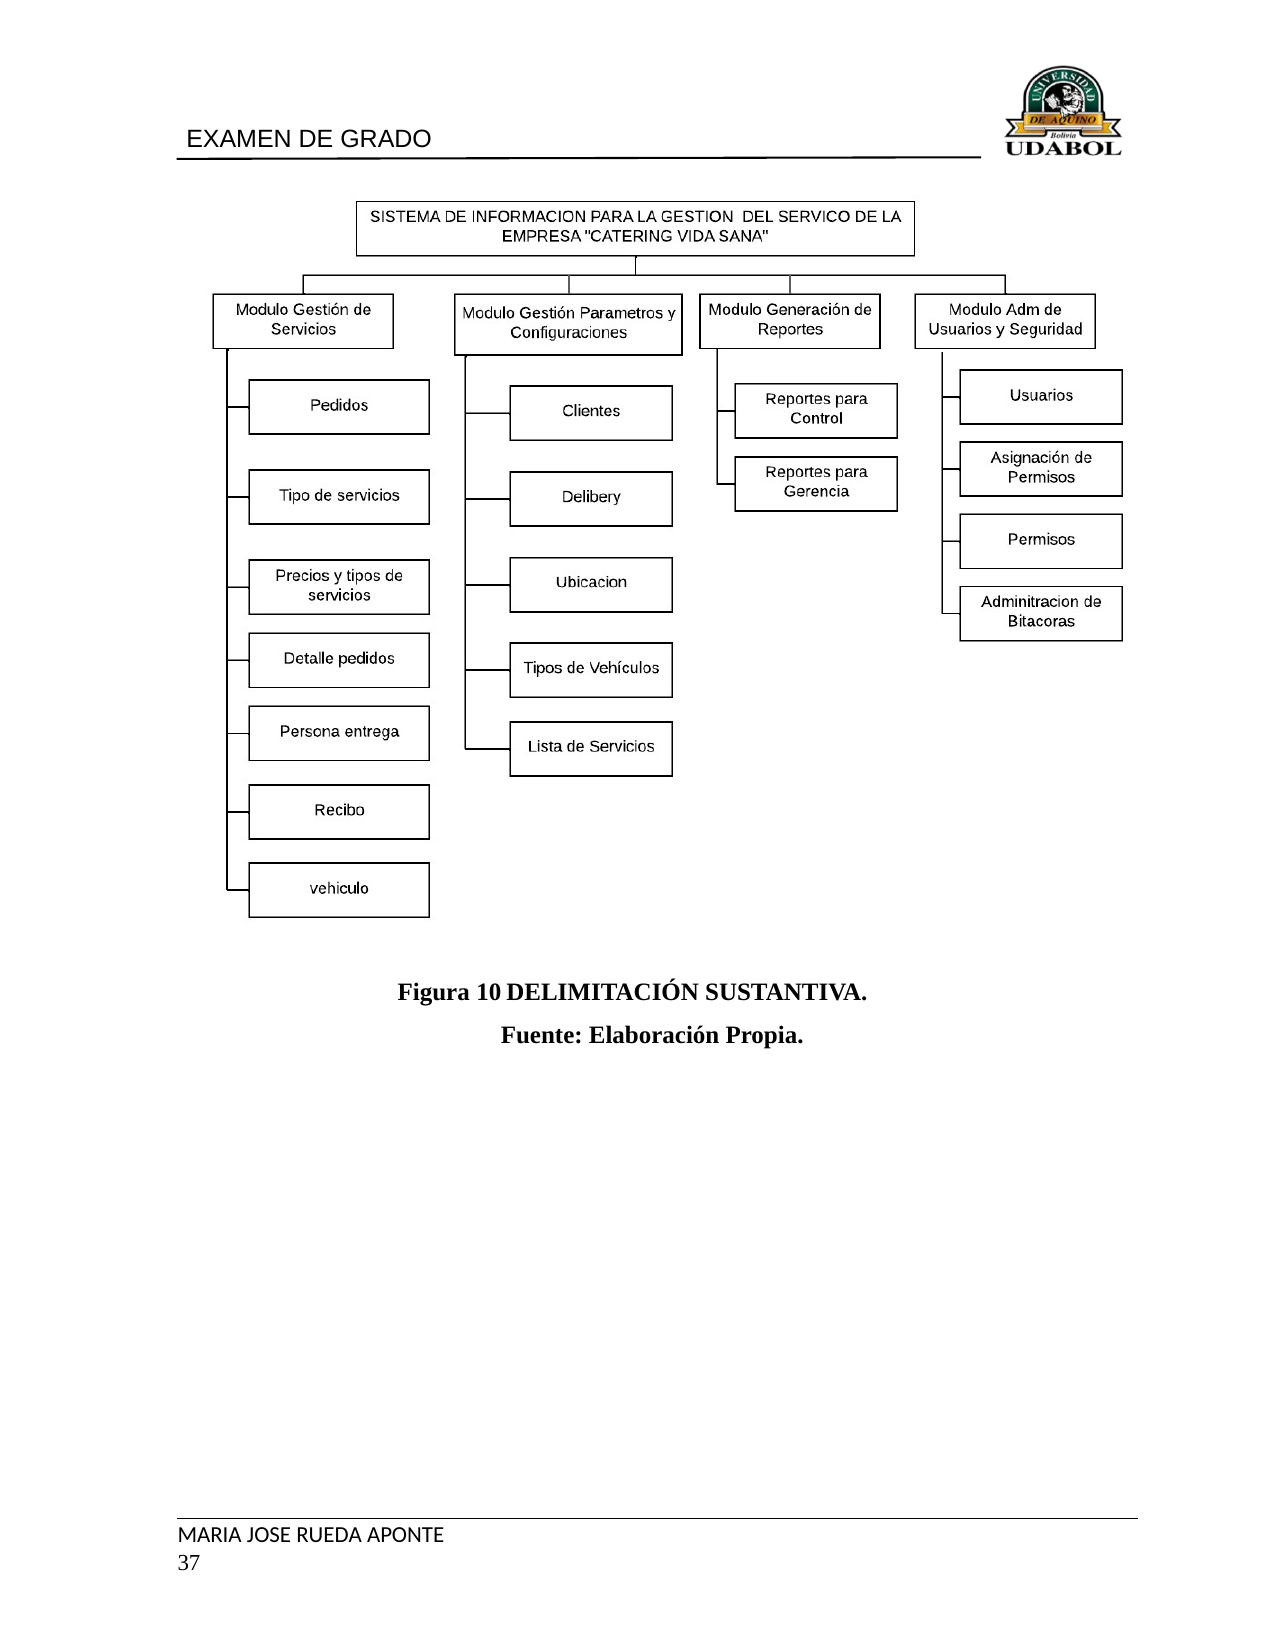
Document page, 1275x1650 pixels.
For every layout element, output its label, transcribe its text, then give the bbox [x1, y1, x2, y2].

text Fuente: Elaboración Propia. [177, 1020, 1127, 1049]
picture [177, 166, 1158, 953]
picture [1004, 63, 1123, 156]
